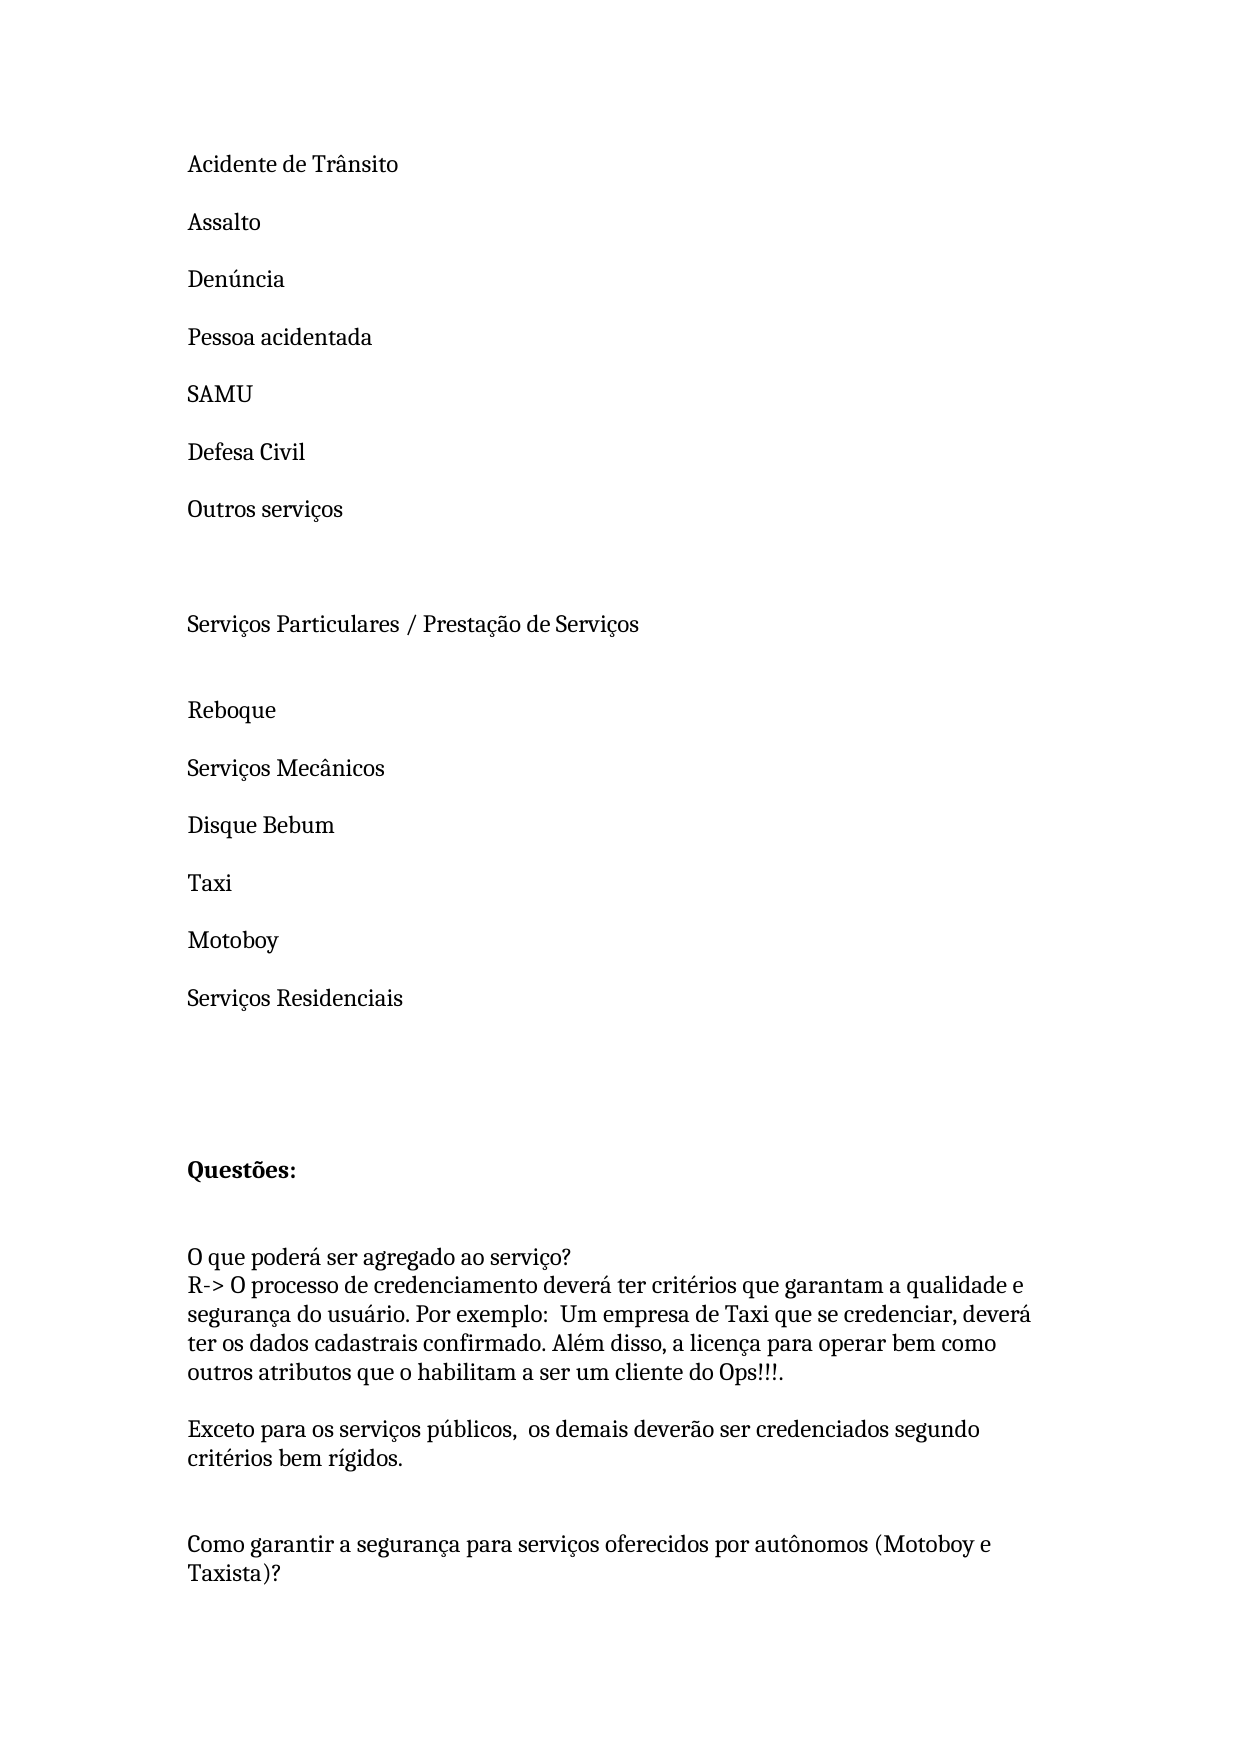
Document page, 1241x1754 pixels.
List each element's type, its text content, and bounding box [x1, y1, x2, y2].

text Motoboy [187, 926, 1053, 955]
text Assalto [187, 207, 1053, 236]
text Denúncia [187, 265, 1053, 294]
text O que poderá ser agregado ao serviço? [187, 1242, 1053, 1271]
text Serviços Particulares / Prestação de Serviços [187, 610, 1053, 639]
text Reboque [187, 696, 1053, 725]
text Defesa Civil [187, 437, 1053, 466]
text Acidente de Trânsito [187, 150, 1053, 179]
text Disque Bebum [187, 811, 1053, 840]
text SAMU [187, 380, 1053, 409]
text Serviços Residenciais [187, 984, 1053, 1012]
text Serviços Mecânicos [187, 754, 1053, 782]
text Exceto para os serviços públicos, os demais deverão ser credenciados segundo critérios bem rígidos. [187, 1415, 1053, 1472]
text Questões: [187, 1156, 1053, 1185]
text Pessoa acidentada [187, 322, 1053, 351]
text R-> O processo de credenciamento deverá ter critérios que garantam a qualidade e segurança do usuário. Por exemplo: Um empresa de Taxi que se credenciar, deverá ter os dados cadastrais confirmado. Além disso, a licença para operar bem como outros atributos que o habilitam a ser um cliente do Ops!!!. [187, 1271, 1053, 1386]
text Como garantir a segurança para serviços oferecidos por autônomos (Motoboy e Taxista)? [187, 1530, 1053, 1587]
text Taxi [187, 869, 1053, 897]
text Outros serviços [187, 495, 1053, 524]
